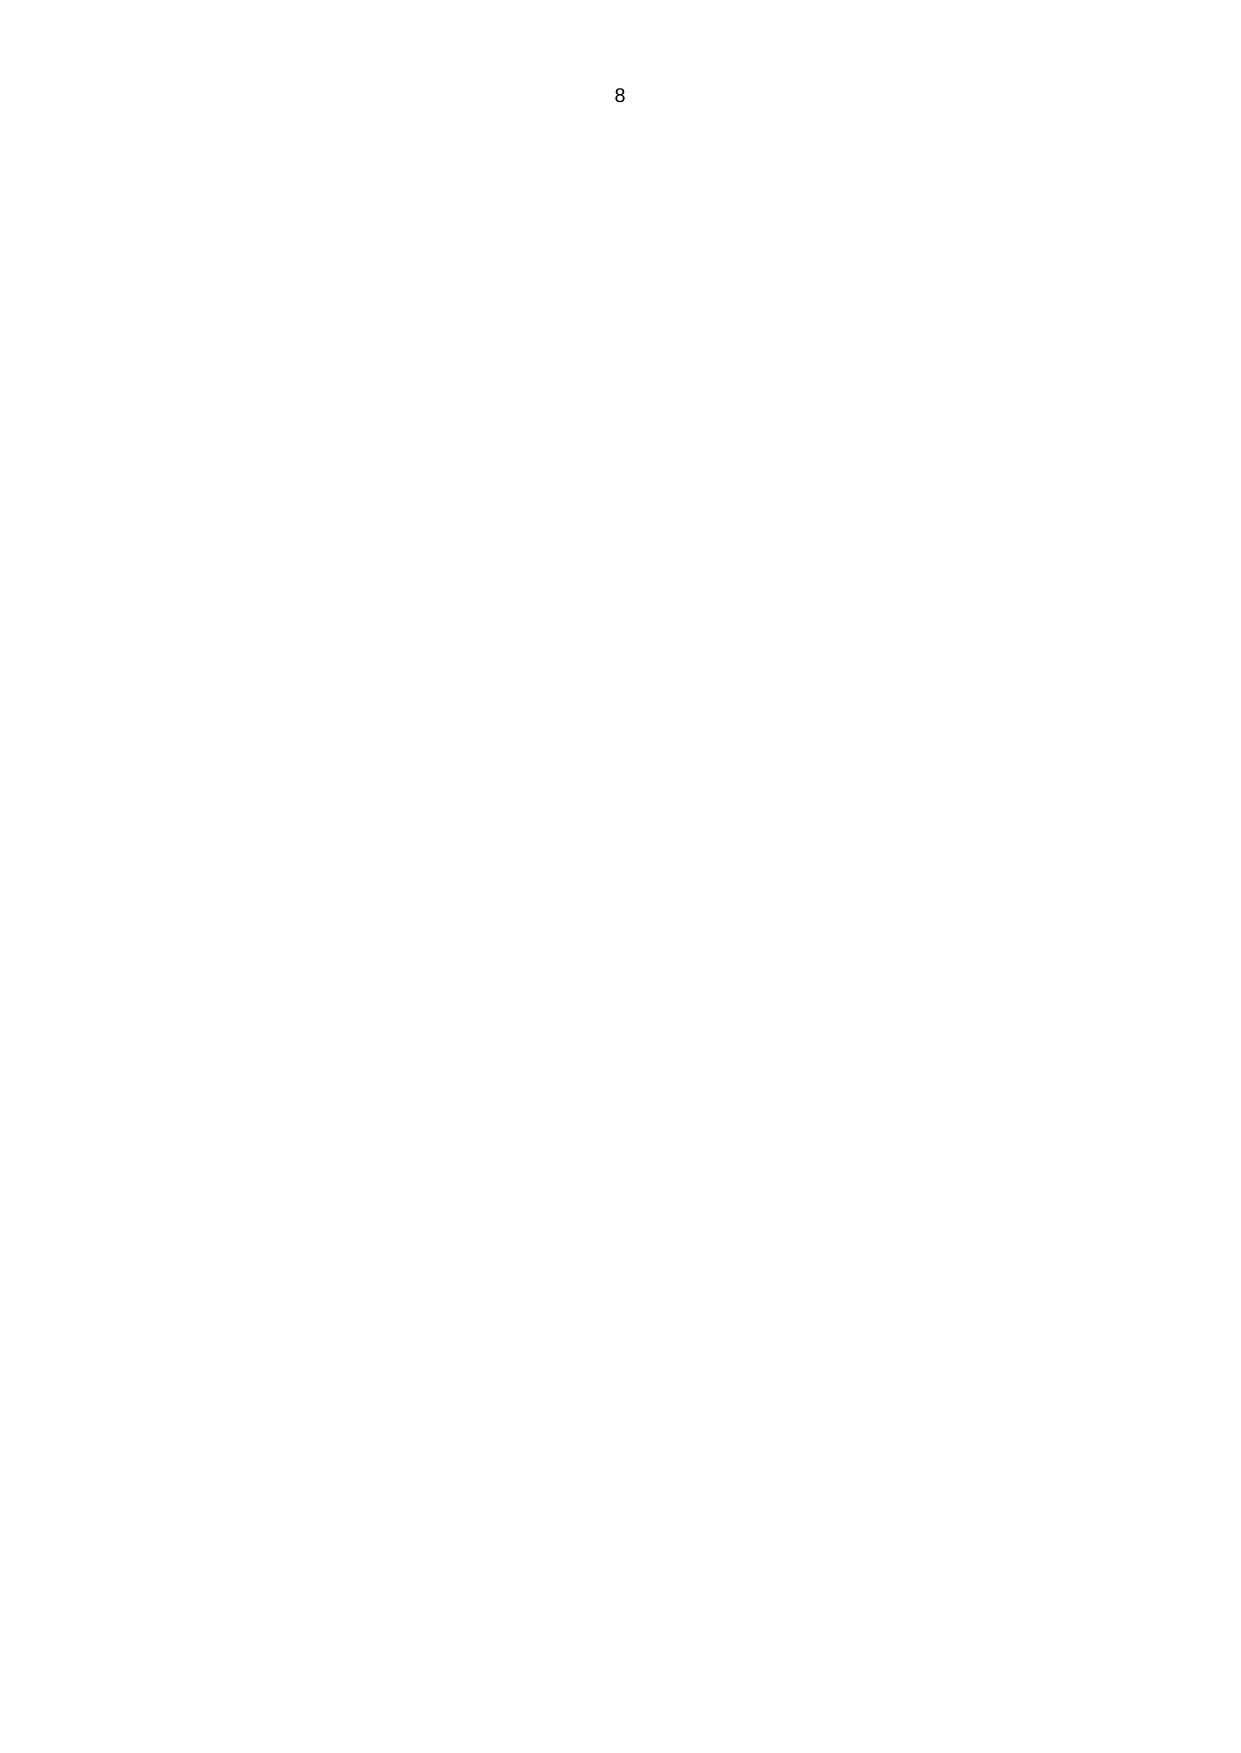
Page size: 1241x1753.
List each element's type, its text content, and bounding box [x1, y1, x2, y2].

text 8 [149, 84, 1090, 107]
